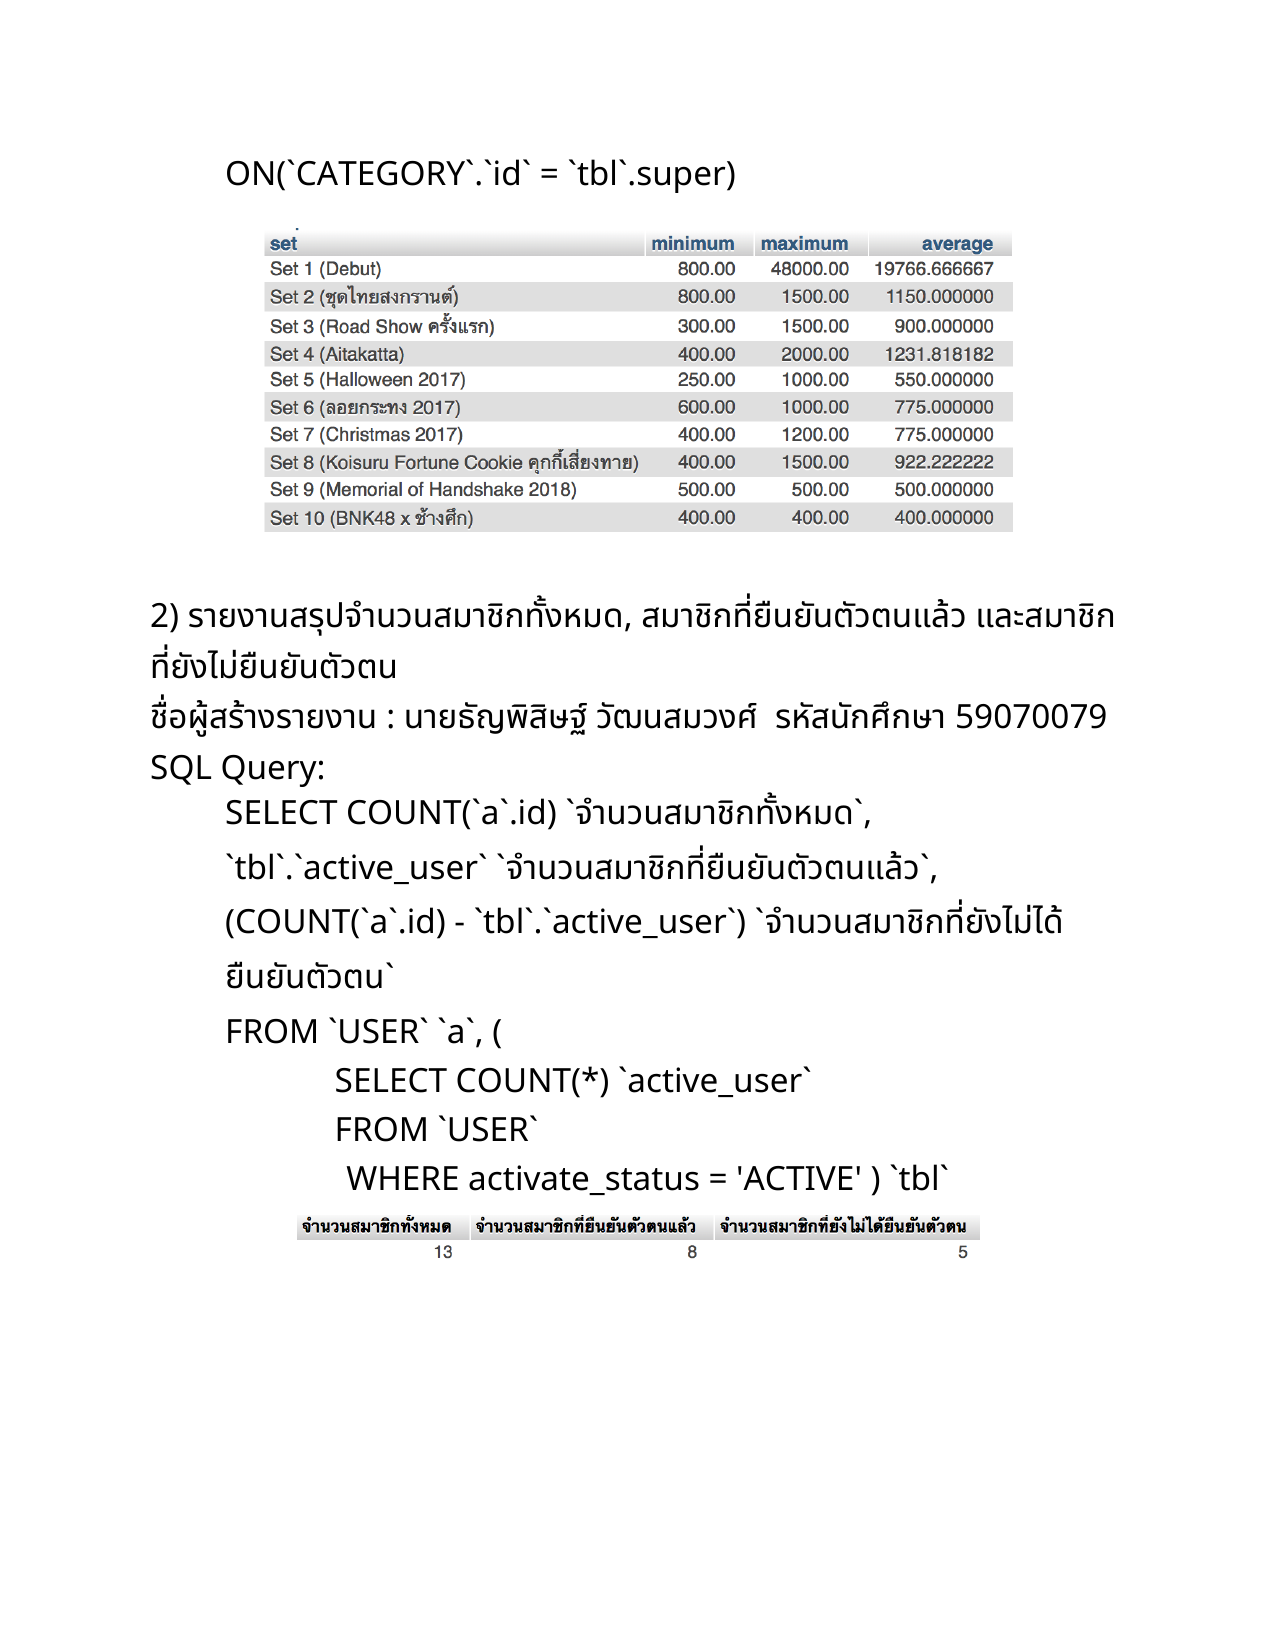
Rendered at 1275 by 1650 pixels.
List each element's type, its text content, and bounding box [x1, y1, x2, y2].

text SELECT COUNT(*) `active_user` [225, 1056, 1125, 1102]
text SELECT COUNT(`a`.id) `จำนวนสมาชิกทั้งหมด`, `tbl`.`active_user` `จำนวนสมาชิกที่ยืนยันตัวตนแล้ว`, (COUNT(`a`.id) - `tbl`.`active_user`) `จำนวนสมาชิกที่ยังไม่ได้ยืนยันตัวตน` [225, 789, 1125, 1003]
picture [262, 228, 1019, 536]
text FROM `USER` [225, 1105, 1125, 1151]
text SQL Query: [150, 744, 1125, 789]
text FROM `USER` `a`, ( [225, 1007, 1125, 1053]
text ON(`CATEGORY`.`id` = `tbl`.super) [225, 150, 1125, 195]
picture [295, 1215, 980, 1275]
text ชื่อผู้สร้างรายงาน : นายธัญพิสิษฐ์ วัฒนสมวงศ์ รหัสนักศึกษา 59070079 [150, 693, 1125, 744]
text WHERE activate_status = 'ACTIVE' ) `tbl` [225, 1154, 1125, 1200]
text 2) รายงานสรุปจำนวนสมาชิกทั้งหมด, สมาชิกที่ยืนยันตัวตนแล้ว และสมาชิกที่ยังไม่ยืนยันตัวตน [150, 592, 1125, 693]
